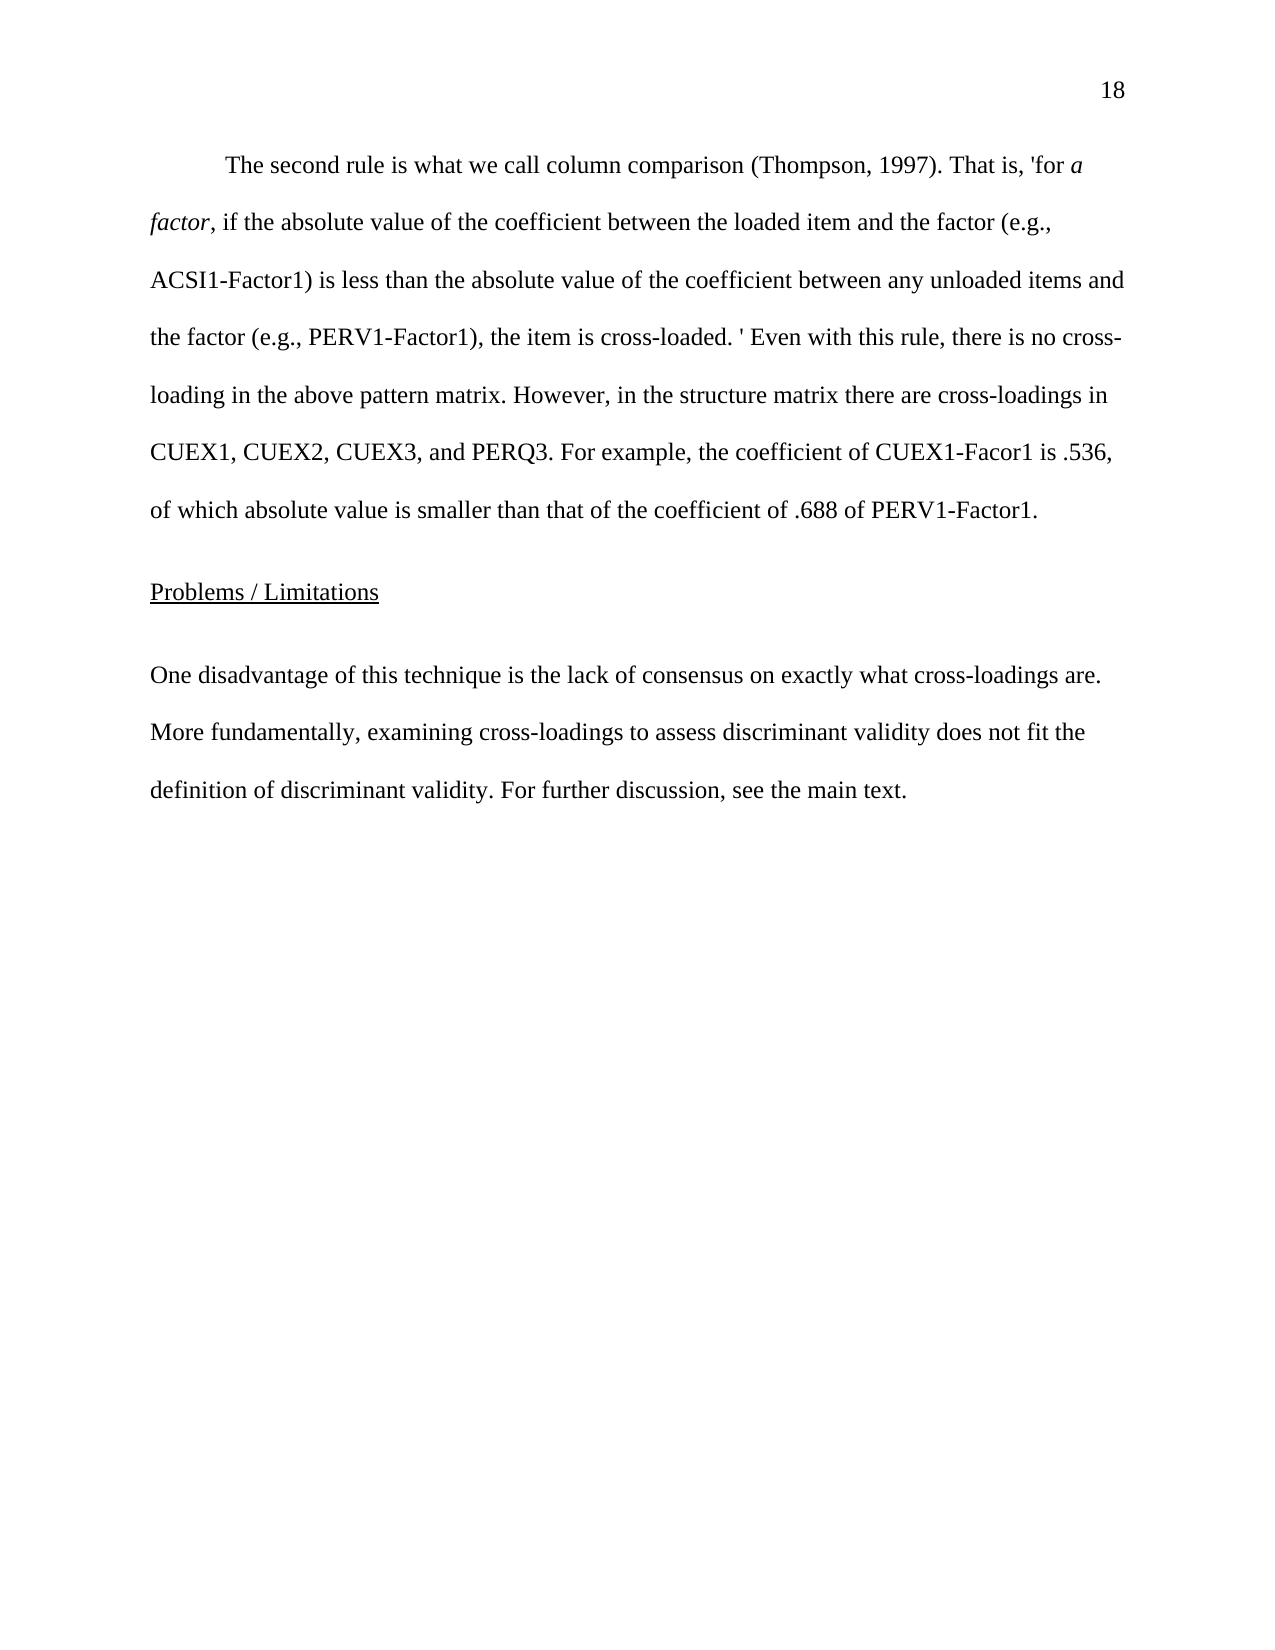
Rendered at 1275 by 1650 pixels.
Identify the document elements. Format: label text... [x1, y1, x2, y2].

text The second rule is what we call column comparison (Thompson, 1997). That is, 'for a factor, if the absolute value of the coefficient between the loaded item and the factor (e.g., ACSI1-Factor1) is less than the absolute value of the coefficient between any unloaded items and the factor (e.g., PERV1-Factor1), the item is cross-loaded. ' Even with this rule, there is no cross-loading in the above pattern matrix. However, in the structure matrix there are cross-loadings in CUEX1, CUEX2, CUEX3, and PERQ3. For example, the coefficient of CUEX1-Facor1 is .536, of which absolute value is smaller than that of the coefficient of .688 of PERV1-Factor1. [150, 150, 1125, 524]
subtitle Problems / Limitations [150, 577, 1125, 606]
text One disadvantage of this technique is the lack of consensus on exactly what cross-loadings are. More fundamentally, examining cross-loadings to assess discriminant validity does not fit the definition of discriminant validity. For further discussion, see the main text. [150, 660, 1125, 804]
